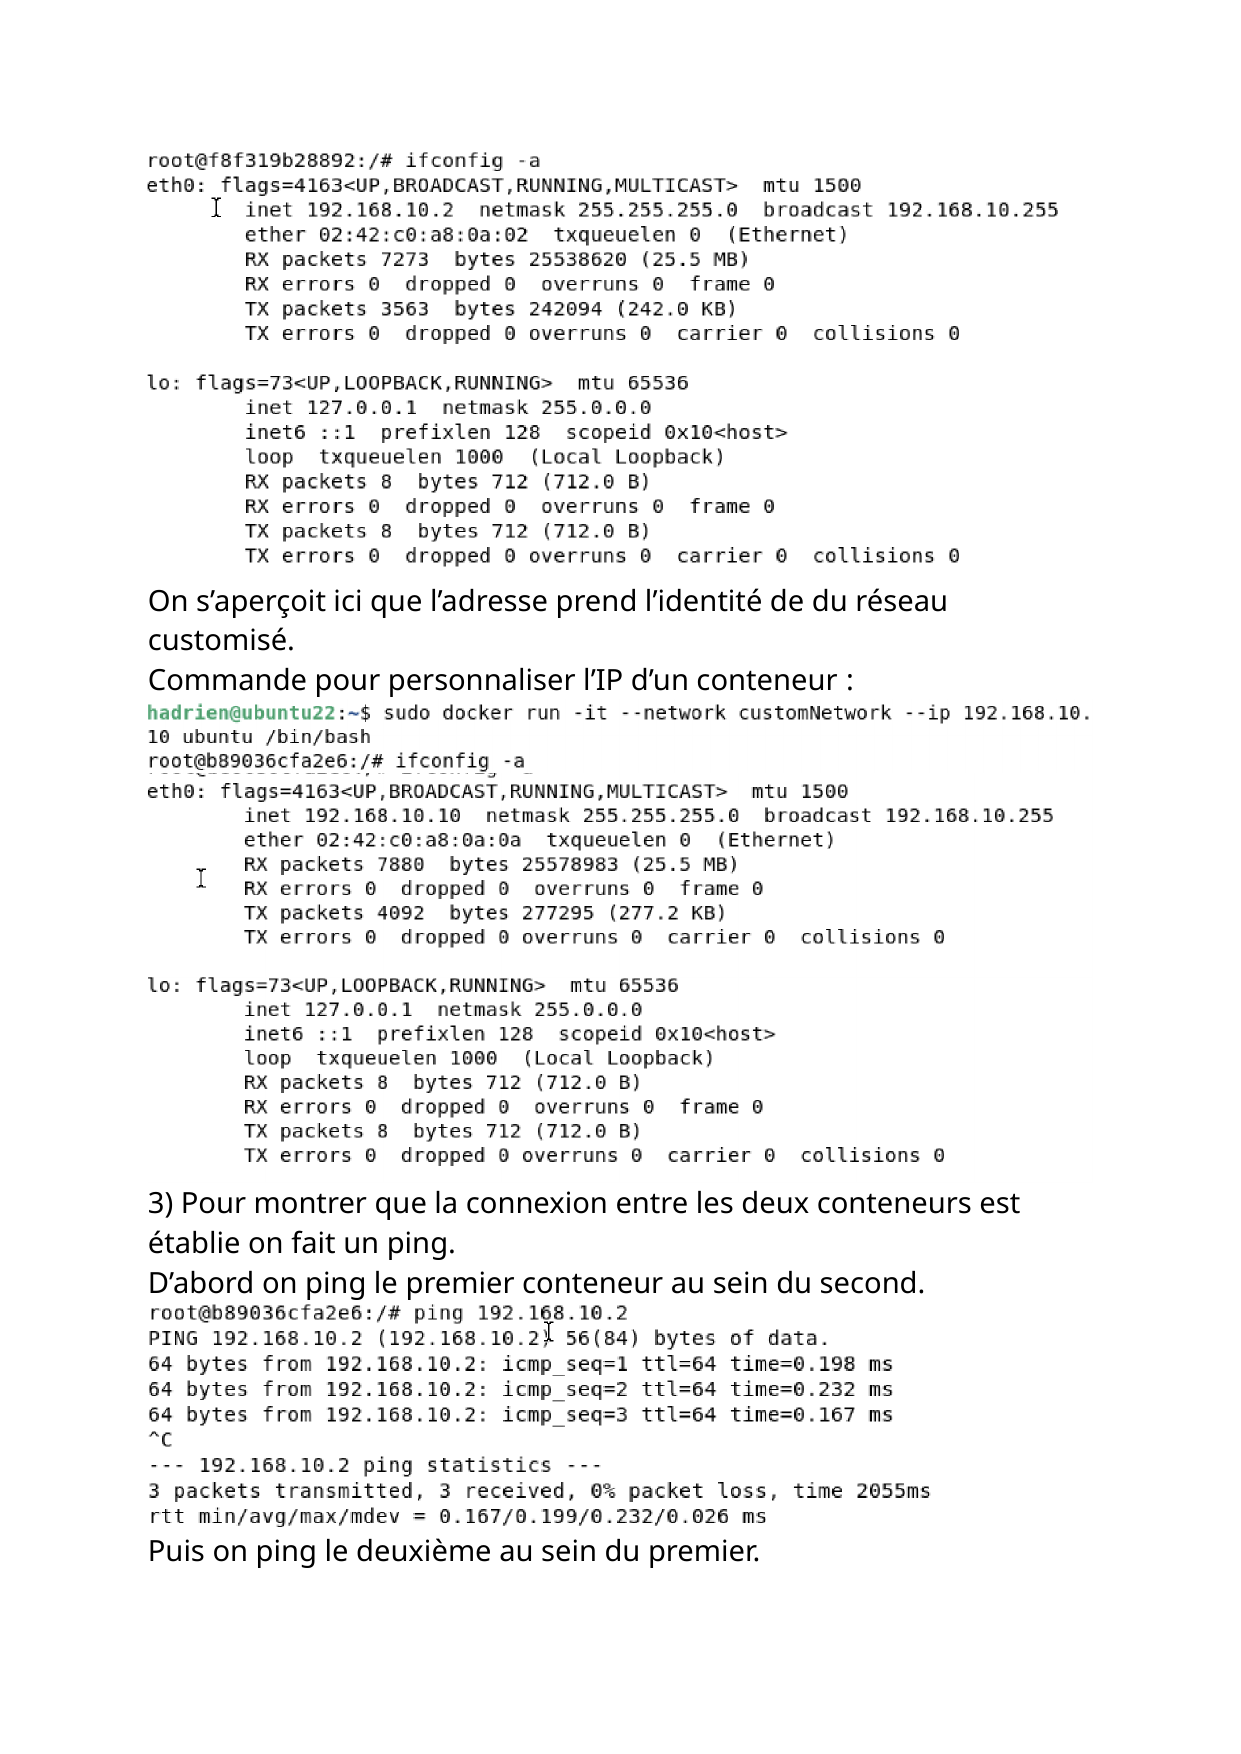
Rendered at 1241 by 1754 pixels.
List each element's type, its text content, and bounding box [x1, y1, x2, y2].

picture [147, 699, 1093, 1183]
text D’abord on ping le premier conteneur au sein du second. [148, 1262, 1093, 1302]
text On s’aperçoit ici que l’adresse prend l’identité de du réseau customisé. [148, 580, 1093, 659]
text Commande pour personnaliser l’IP d’un conteneur : [148, 659, 1093, 699]
text Puis on ping le deuxième au sein du premier. [148, 1531, 1093, 1570]
text 3) Pour montrer que la connexion entre les deux conteneurs est établie on fait un ping. [148, 1183, 1093, 1262]
picture [147, 1301, 961, 1531]
picture [147, 147, 1093, 580]
